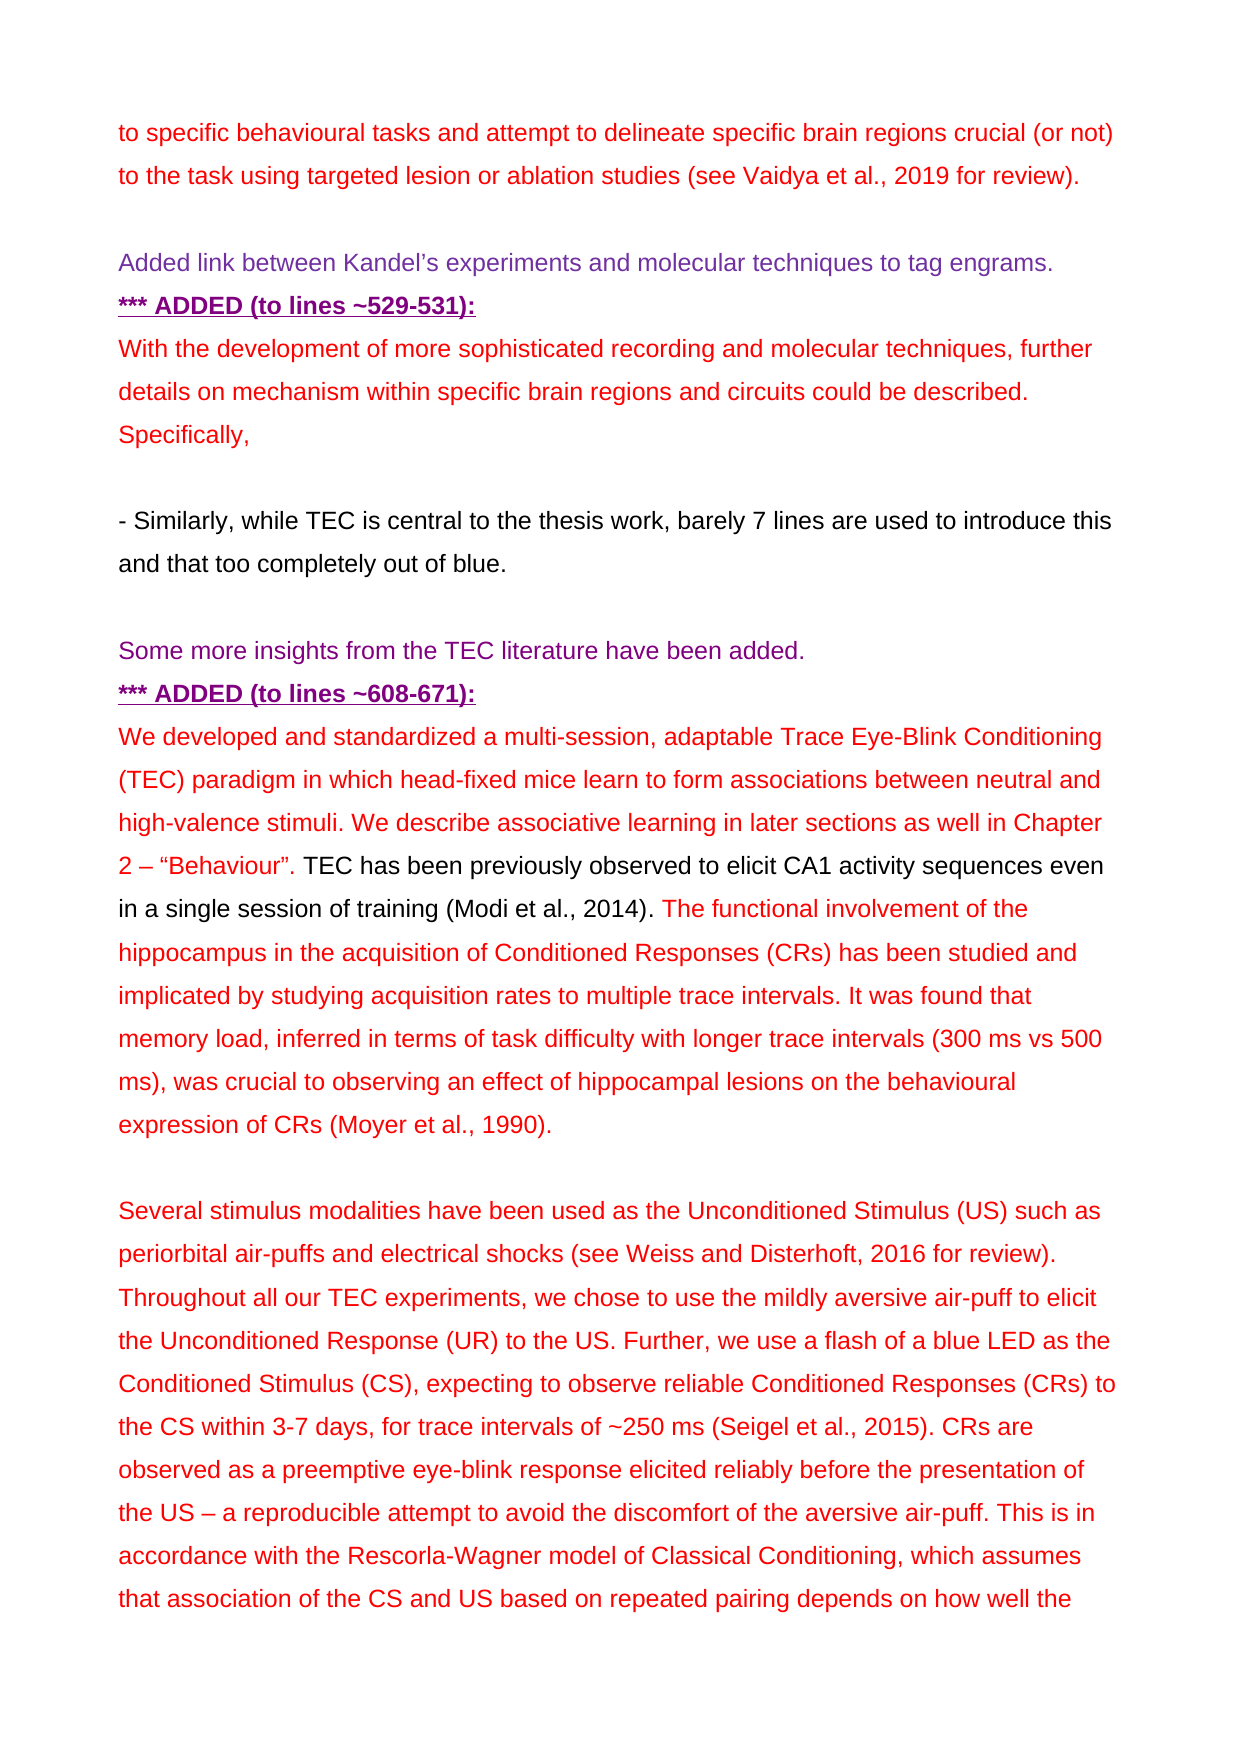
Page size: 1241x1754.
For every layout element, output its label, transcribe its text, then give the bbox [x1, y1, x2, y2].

text Added link between Kandel’s experiments and molecular techniques to tag engrams. [118, 247, 1122, 276]
text - Similarly, while TEC is central to the thesis work, barely 7 lines are used to introduce this and that too completely out of blue. [118, 506, 1122, 578]
text *** ADDED (to lines ~529-531): [118, 291, 1122, 319]
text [118, 1196, 1122, 1613]
text Some more insights from the TEC literature have been added. [118, 636, 1122, 664]
text With the development of more sophisticated recording and molecular techniques, further details on mechanism within specific brain regions and circuits could be described. Specifically, [118, 334, 1122, 449]
text *** ADDED (to lines ~608-671): [118, 679, 1122, 707]
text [118, 118, 1122, 190]
text We developed and standardized a multi-session, adaptable Trace Eye-Blink Conditioning (TEC) paradigm in which head-fixed mice learn to form associations between neutral and high-valence stimuli. We describe associative learning in later sections as well in Chapter 2 – “Behaviour”. TEC has been previously observed to elicit CA1 activity sequences even in a single session of training (Modi et al., 2014)⁠. The functional involvement of the hippocampus in the acquisition of Conditioned Responses (CRs) has been studied and implicated by studying acquisition rates to multiple trace intervals. It was found that memory load, inferred in terms of task difficulty with longer trace intervals (300 ms vs 500 ms), was crucial to observing an effect of hippocampal lesions on the behavioural expression of CRs (Moyer et al., 1990). [118, 722, 1122, 1139]
